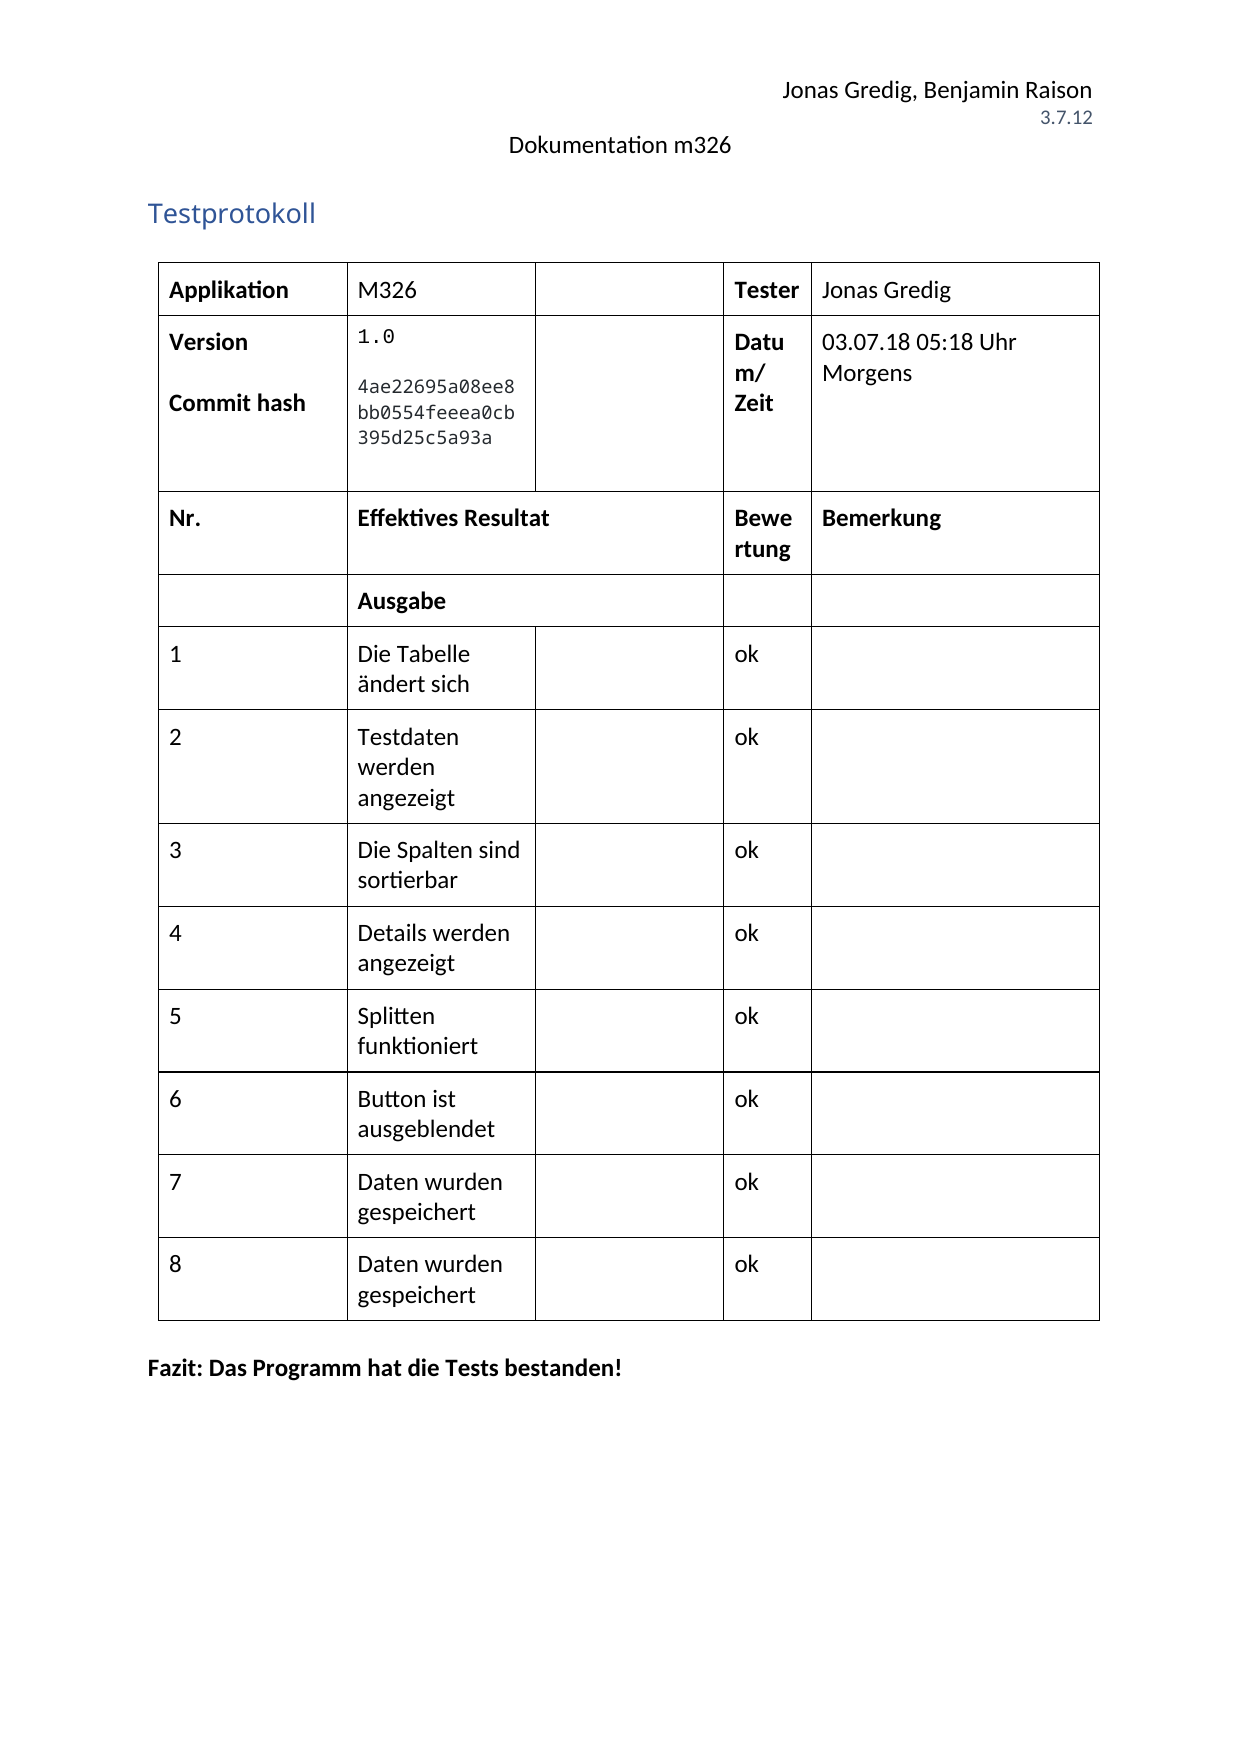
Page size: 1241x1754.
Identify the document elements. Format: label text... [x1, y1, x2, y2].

table_cell 5 [159, 990, 347, 1071]
table_cell Version Commit hash [159, 316, 347, 491]
table_cell Ausgabe [348, 575, 723, 626]
table_cell [812, 1238, 1099, 1320]
table_header Tester [724, 263, 811, 315]
table_cell Button ist ausgeblendet [348, 1073, 535, 1154]
table_cell [159, 575, 347, 626]
table_cell [812, 627, 1099, 709]
table_cell 3 [159, 824, 347, 906]
table_cell [536, 990, 723, 1071]
table_cell Bemerkung [812, 492, 1099, 574]
table_cell 1 [159, 627, 347, 709]
table_cell ok [724, 907, 811, 988]
table_cell ok [724, 1155, 811, 1237]
table_cell [536, 627, 723, 709]
table_cell Daten wurden gespeichert [348, 1238, 535, 1320]
table_cell [812, 1155, 1099, 1237]
table_cell ok [724, 824, 811, 906]
table_cell Splitten funktioniert [348, 990, 535, 1071]
table_cell [536, 824, 723, 906]
table_cell 6 [159, 1073, 347, 1154]
table_cell Effektives Resultat [348, 492, 723, 574]
text Fazit: Das Programm hat die Tests bestanden! [148, 1352, 1093, 1382]
table_cell [536, 1155, 723, 1237]
table_header Jonas Gredig [812, 263, 1099, 315]
table_cell Datum/Zeit [724, 316, 811, 491]
table_cell Daten wurden gespeichert [348, 1155, 535, 1237]
table_cell 7 [159, 1155, 347, 1237]
table_cell 1.0 4ae22695a08ee8bb0554feeea0cb395d25c5a93a [348, 316, 535, 491]
table_header [536, 263, 723, 315]
table_cell Die Spalten sind sortierbar [348, 824, 535, 906]
table_cell ok [724, 990, 811, 1071]
table_cell [812, 990, 1099, 1071]
table_cell ok [724, 710, 811, 823]
table_cell Details werden angezeigt [348, 907, 535, 988]
table_cell Testdaten werden angezeigt [348, 710, 535, 823]
table_header M326 [348, 263, 535, 315]
table_cell [536, 316, 723, 491]
table_cell [536, 1238, 723, 1320]
table_cell 8 [159, 1238, 347, 1320]
table_cell 4 [159, 907, 347, 988]
table_cell Nr. [159, 492, 347, 574]
table_cell 03.07.18 05:18 Uhr Morgens [812, 316, 1099, 491]
table_cell Bewertung [724, 492, 811, 574]
table_cell [536, 710, 723, 823]
table_cell [812, 907, 1099, 988]
table_cell [536, 907, 723, 988]
table_cell [812, 1073, 1099, 1154]
table_cell [812, 824, 1099, 906]
table_cell 2 [159, 710, 347, 823]
table_cell Die Tabelle ändert sich [348, 627, 535, 709]
table_cell ok [724, 627, 811, 709]
subtitle Testprotokoll [148, 195, 1093, 232]
table_cell [812, 710, 1099, 823]
table_header Applikation [159, 263, 347, 315]
table_cell [724, 575, 811, 626]
table_cell [812, 575, 1099, 626]
table_cell [536, 1073, 723, 1154]
table_cell ok [724, 1073, 811, 1154]
table_cell ok [724, 1238, 811, 1320]
